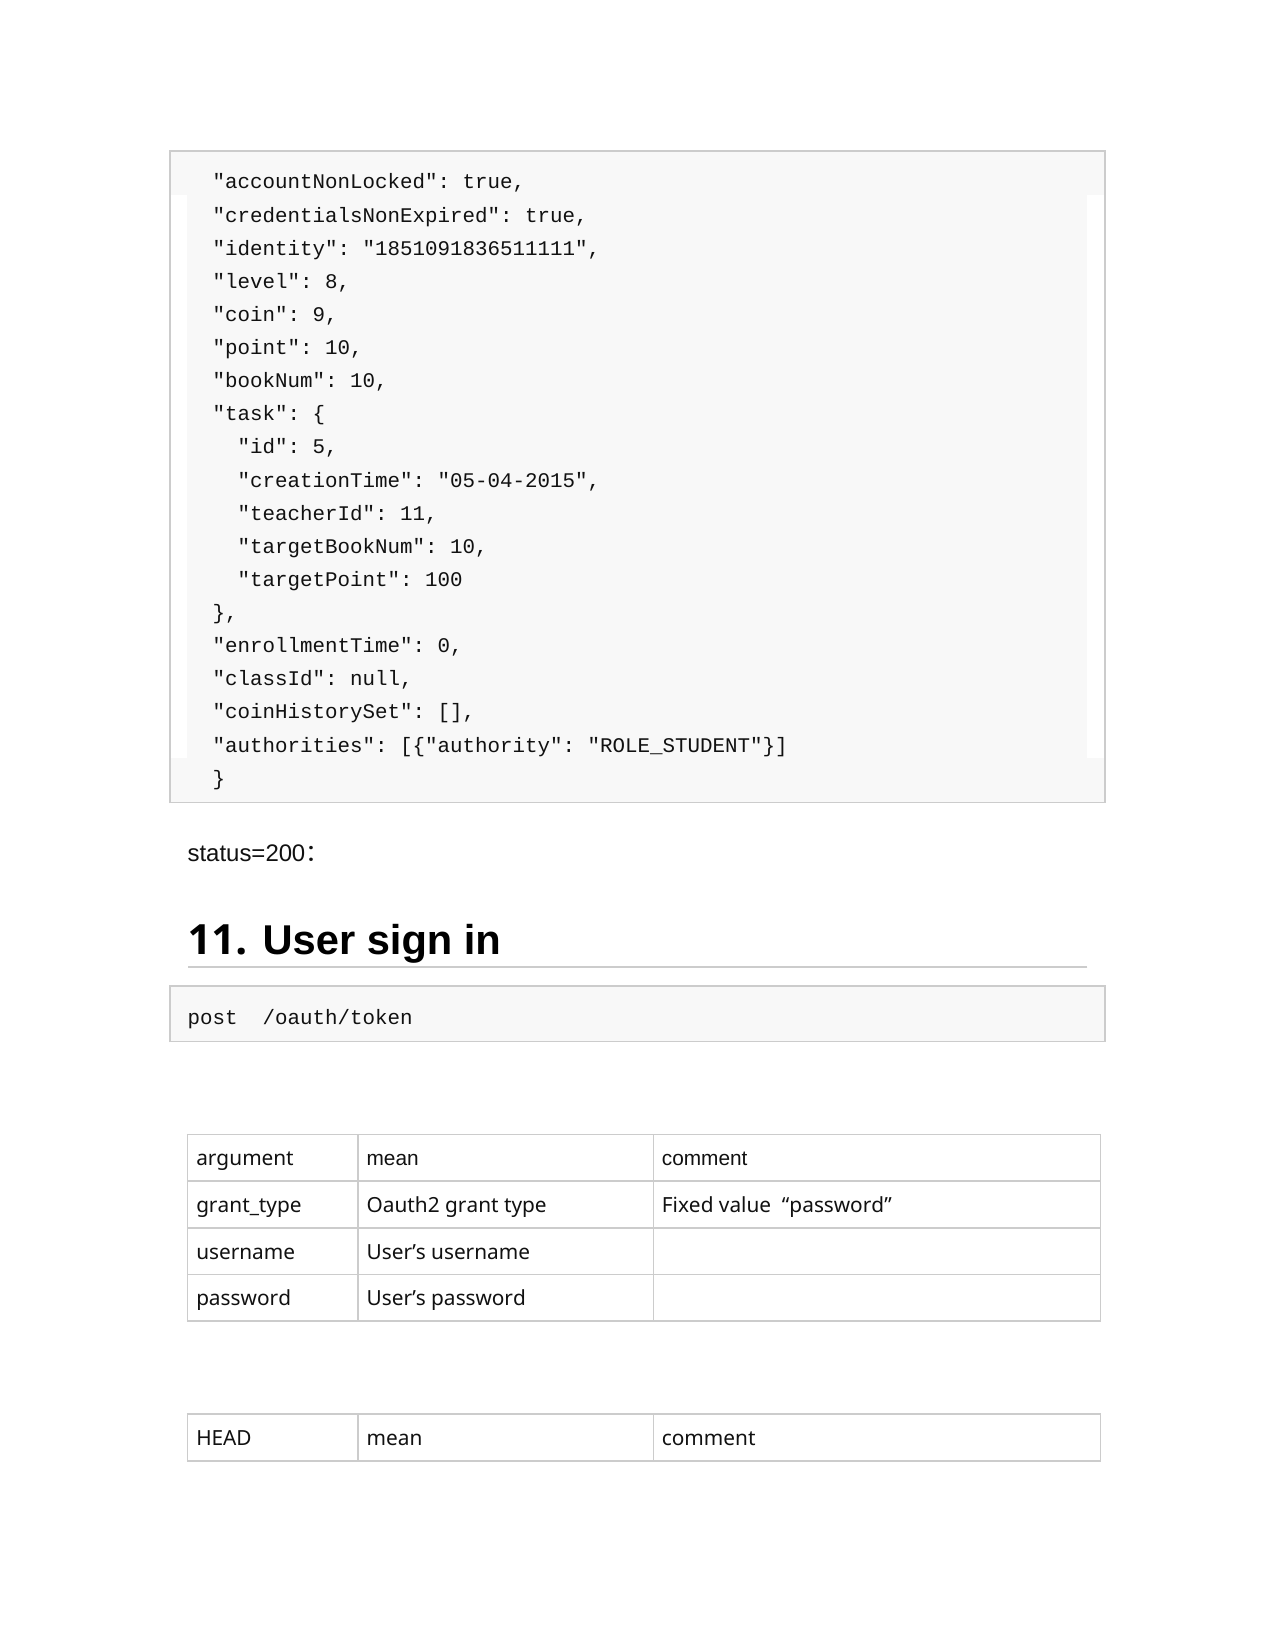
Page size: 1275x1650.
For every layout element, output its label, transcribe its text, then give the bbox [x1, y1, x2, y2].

table_header argument [188, 1135, 357, 1180]
list User sign in [187, 903, 1087, 968]
text } [171, 746, 1104, 802]
table_cell grant_type [188, 1182, 357, 1227]
text "authorities": [{"authority": "ROLE_STUDENT"}] [187, 725, 1087, 746]
table_header HEAD [188, 1415, 357, 1460]
text "point": 10, [187, 328, 1087, 361]
text "targetPoint": 100 [187, 559, 1087, 593]
table_header mean [359, 1135, 653, 1180]
table_cell [654, 1229, 1100, 1274]
text "coinHistorySet": [], [187, 692, 1087, 725]
table_header comment [654, 1135, 1100, 1180]
table_cell Oauth2 grant type [359, 1182, 653, 1227]
text "level": 8, [187, 261, 1087, 294]
table_cell username [188, 1229, 357, 1274]
table_cell password [188, 1275, 357, 1320]
text "teacherId": 11, [187, 493, 1087, 526]
table_cell [654, 1275, 1100, 1320]
text "accountNonLocked": true, [171, 152, 1104, 195]
text "creationTime": "05-04-2015", [187, 460, 1087, 493]
text "identity": "1851091836511111", [187, 228, 1087, 261]
text "bookNum": 10, [187, 361, 1087, 394]
table_header mean [359, 1415, 653, 1460]
table_cell User’s password [359, 1275, 653, 1320]
table_cell Fixed value “password” [654, 1182, 1100, 1227]
text "targetBookNum": 10, [187, 526, 1087, 559]
text "coin": 9, [187, 294, 1087, 328]
text post /oauth/token [171, 987, 1104, 1041]
text "enrollmentTime": 0, [187, 626, 1087, 659]
table_cell User’s username [359, 1229, 653, 1274]
text "id": 5, [187, 427, 1087, 460]
text "classId": null, [187, 659, 1087, 692]
table_header comment [654, 1415, 1100, 1460]
text "credentialsNonExpired": true, [187, 195, 1087, 228]
text status=200： [187, 829, 1087, 868]
text }, [187, 593, 1087, 626]
text "task": { [187, 394, 1087, 427]
